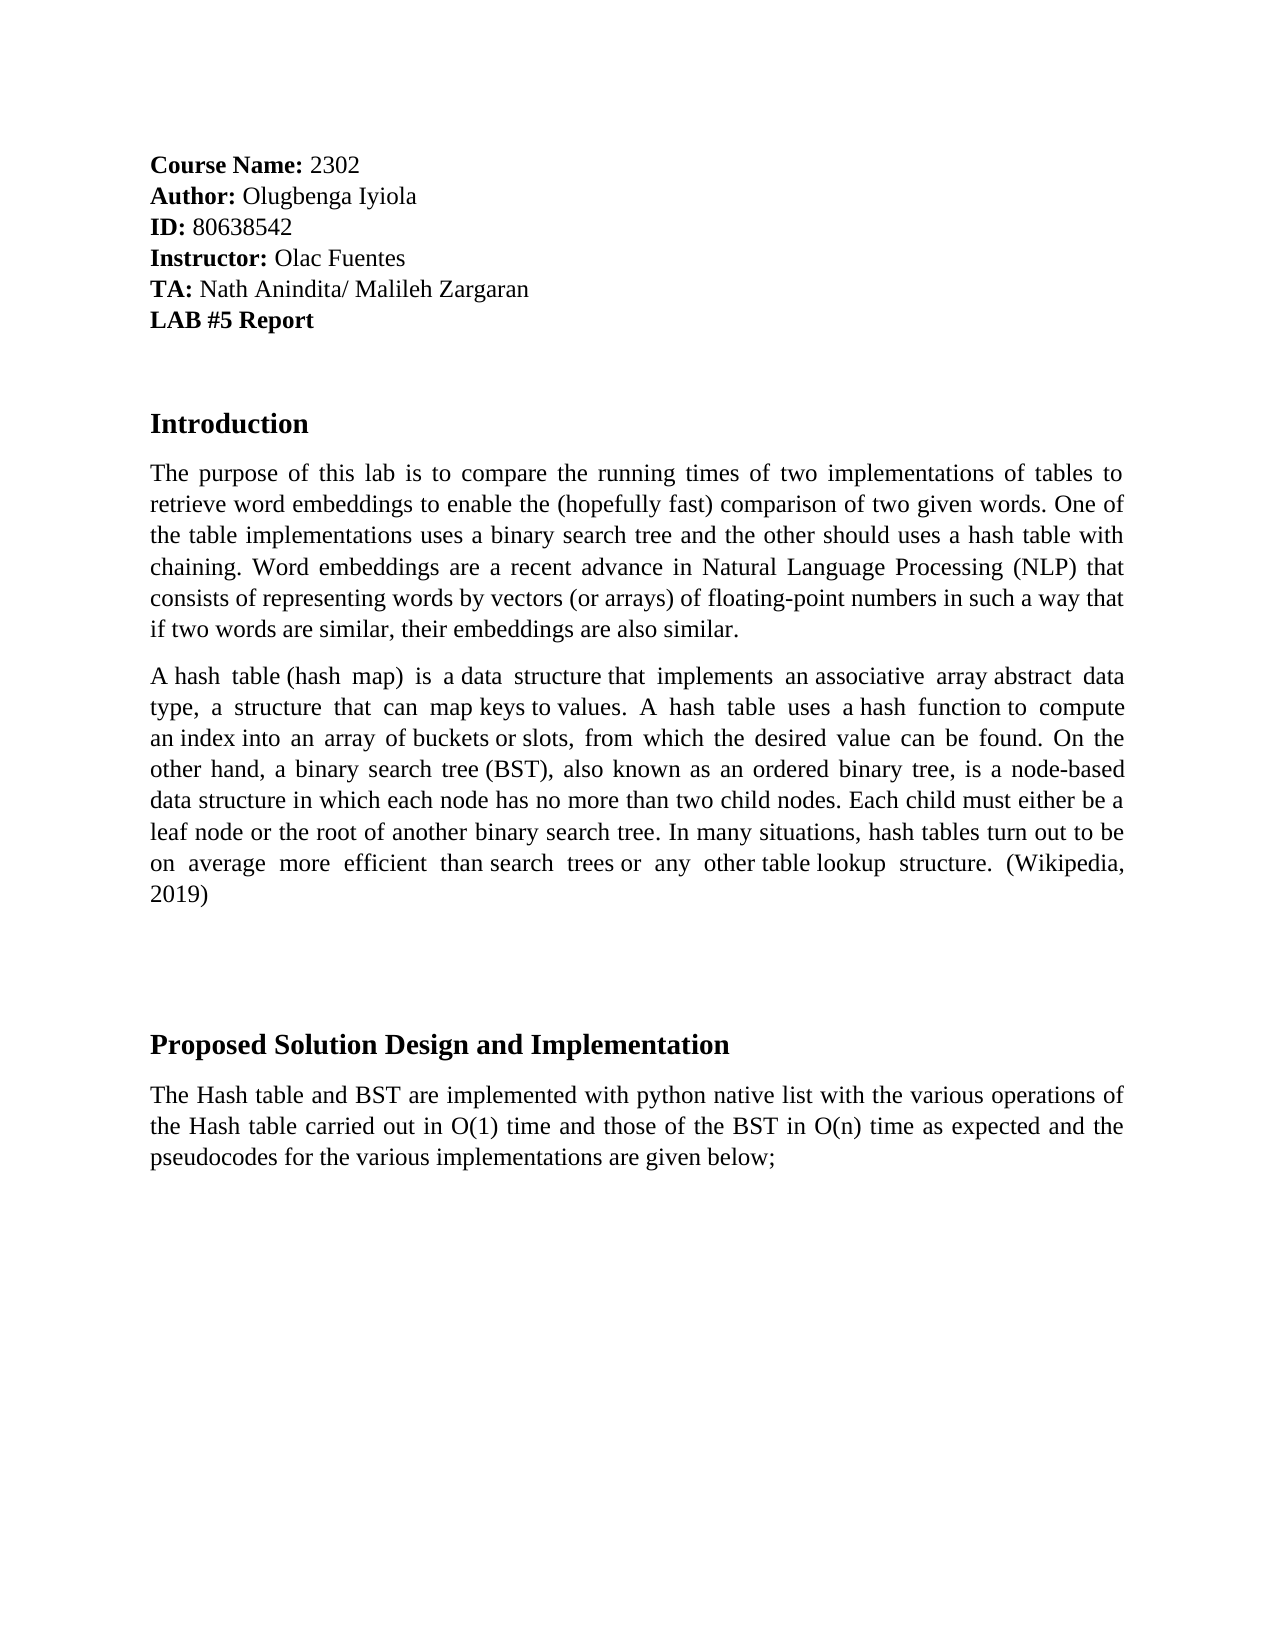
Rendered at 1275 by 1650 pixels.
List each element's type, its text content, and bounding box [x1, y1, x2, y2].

text The purpose of this lab is to compare the running times of two implementations of tables to retrieve word embeddings to enable the (hopefully fast) comparison of two given words. One of the table implementations uses a binary search tree and the other should uses a hash table with chaining. Word embeddings are a recent advance in Natural Language Processing (NLP) that consists of representing words by vectors (or arrays) of floating-point numbers in such a way that if two words are similar, their embeddings are also similar. [150, 458, 1125, 642]
text The Hash table and BST are implemented with python native list with the various operations of the Hash table carried out in O(1) time and those of the BST in O(n) time as expected and the pseudocodes for the various implementations are given below; [150, 1080, 1125, 1171]
text Course Name: 2302 Author: Olugbenga Iyiola ID: 80638542 Instructor: Olac Fuentes TA: Nath Anindita/ Malileh Zargaran LAB #5 Report [150, 150, 1125, 334]
text Proposed Solution Design and Implementation [150, 1027, 1125, 1061]
text Introduction [150, 406, 1125, 439]
text A hash table (hash map) is a data structure that implements an associative array abstract data type, a structure that can map keys to values. A hash table uses a hash function to compute an index into an array of buckets or slots, from which the desired value can be found. On the other hand, a binary search tree (BST), also known as an ordered binary tree, is a node-based data structure in which each node has no more than two child nodes. Each child must either be a leaf node or the root of another binary search tree. In many situations, hash tables turn out to be on average more efficient than search trees or any other table lookup structure. (Wikipedia, 2019) [150, 661, 1125, 704]
